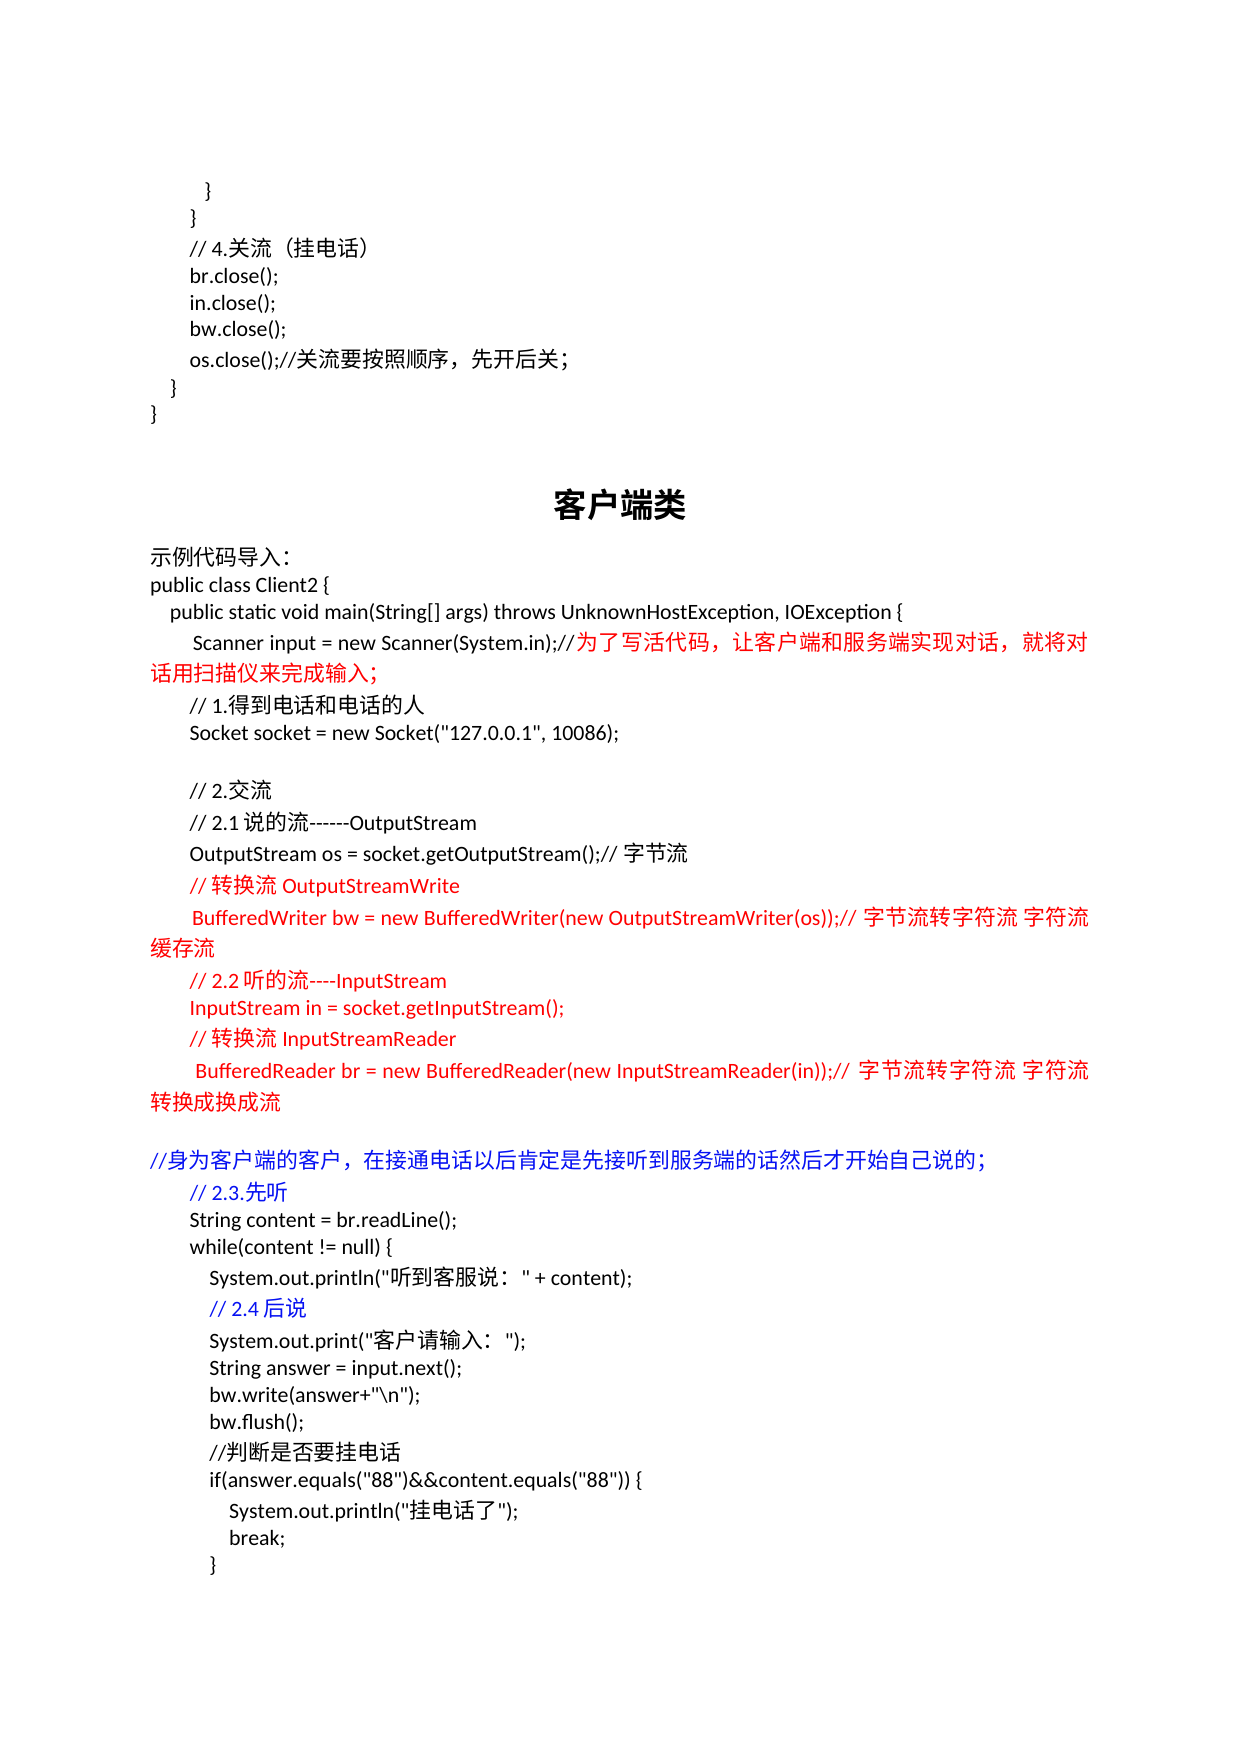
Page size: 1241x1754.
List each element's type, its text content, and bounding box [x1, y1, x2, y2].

list public class Client2 { [150, 571, 1090, 598]
list 示例代码导入： [150, 539, 1090, 571]
list BufferedReader br = new BufferedReader(new InputStreamReader(in));// 字节流转字符流 字符流转换成换成流 [150, 1053, 1090, 1116]
list if(answer.equals("88")&&content.equals("88")) { [150, 1466, 1090, 1493]
list // 2.交流 [150, 773, 1090, 804]
list break; [150, 1524, 1090, 1551]
list OutputStream os = socket.getOutputStream();// 字节流 [150, 836, 1090, 868]
list // 2.2听的流----InputStream [150, 963, 1090, 994]
list BufferedWriter bw = new BufferedWriter(new OutputStreamWriter(os));// 字节流转字符流 字符流缓存流 [150, 899, 1090, 963]
list // 4.关流（挂电话） [150, 231, 1090, 262]
list String answer = input.next(); [150, 1354, 1090, 1381]
list bw.close(); [150, 316, 1090, 342]
list InputStream in = socket.getInputStream(); [150, 994, 1090, 1021]
list // 2.1说的流------OutputStream [150, 804, 1090, 836]
list Scanner input = new Scanner(System.in);//为了写活代码，让客户端和服务端实现对话，就将对话用扫描仪来完成输入； [150, 624, 1090, 688]
list // 1.得到电话和电话的人 [150, 688, 1090, 719]
list } [150, 204, 1090, 231]
list // 2.4后说 [150, 1291, 1090, 1323]
list while(content != null) { [150, 1233, 1090, 1259]
list bw.write(answer+"\n"); [150, 1381, 1090, 1408]
title 客户端类 [150, 479, 1090, 527]
list // 转换流 OutputStreamWrite [150, 868, 1090, 899]
list //判断是否要挂电话 [150, 1434, 1090, 1466]
list String content = br.readLine(); [150, 1206, 1090, 1233]
list } [150, 177, 1090, 204]
list in.close(); [150, 289, 1090, 316]
list // 转换流 InputStreamReader [150, 1021, 1090, 1053]
list bw.flush(); [150, 1408, 1090, 1434]
list // 2.3.先听 [150, 1174, 1090, 1206]
list System.out.println("挂电话了"); [150, 1493, 1090, 1524]
list } [150, 401, 1090, 427]
list public static void main(String[] args) throws UnknownHostException, IOException { [150, 598, 1090, 624]
list //身为客户端的客户，在接通电话以后肯定是先接听到服务端的话然后才开始自己说的； [150, 1143, 1090, 1174]
list } [150, 1551, 1090, 1578]
list os.close();//关流要按照顺序，先开后关； [150, 342, 1090, 374]
list System.out.println("听到客服说：" + content); [150, 1259, 1090, 1291]
list Socket socket = new Socket("127.0.0.1", 10086); [150, 719, 1090, 746]
list } [150, 374, 1090, 401]
list br.close(); [150, 262, 1090, 289]
list System.out.print("客户请输入："); [150, 1323, 1090, 1354]
